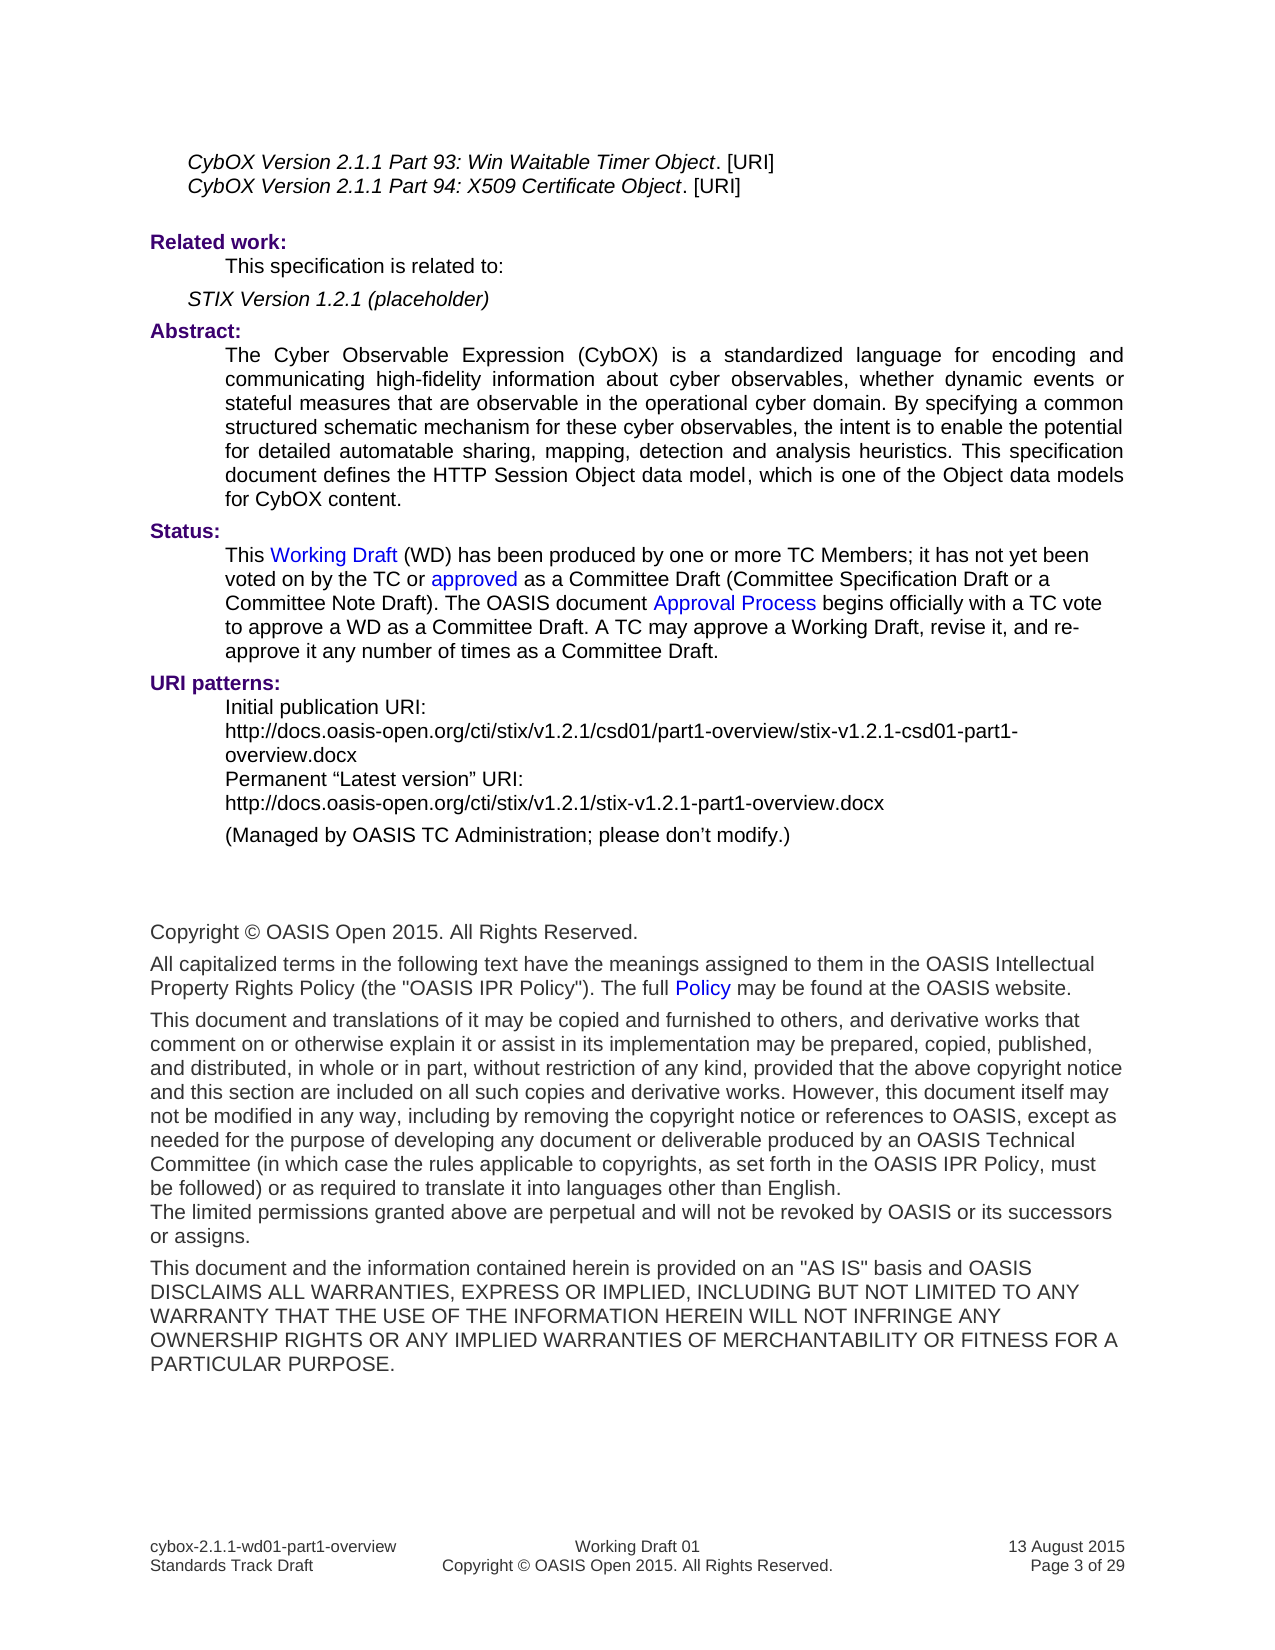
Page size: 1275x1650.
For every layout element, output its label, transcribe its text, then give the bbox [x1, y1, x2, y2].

text STIX Version 1.2.1 (placeholder) [187, 286, 1125, 310]
title Related work: [150, 230, 1125, 254]
text (Managed by OASIS TC Administration; please don’t modify.) [225, 823, 1125, 847]
text The Cyber Observable Expression (CybOX) is a standardized language for encoding and communicating high-fidelity information about cyber observables, whether dynamic events or stateful measures that are observable in the operational cyber domain. By specifying a common structured schematic mechanism for these cyber observables, the intent is to enable the potential for detailed automatable sharing, mapping, detection and analysis heuristics. This specification document defines the HTTP Session Object data model, which is one of the Object data models for CybOX content. [225, 343, 1125, 510]
text This document and the information contained herein is provided on an "AS IS" basis and OASIS DISCLAIMS ALL WARRANTIES, EXPRESS OR IMPLIED, INCLUDING BUT NOT LIMITED TO ANY WARRANTY THAT THE USE OF THE INFORMATION HEREIN WILL NOT INFRINGE ANY OWNERSHIP RIGHTS OR ANY IMPLIED WARRANTIES OF MERCHANTABILITY OR FITNESS FOR A PARTICULAR PURPOSE. [150, 1256, 1125, 1376]
text Copyright © OASIS Open 2015. All Rights Reserved. [150, 920, 1125, 944]
text This document and translations of it may be copied and furnished to others, and derivative works that comment on or otherwise explain it or assist in its implementation may be prepared, copied, published, and distributed, in whole or in part, without restriction of any kind, provided that the above copyright notice and this section are included on all such copies and derivative works. However, this document itself may not be modified in any way, including by removing the copyright notice or references to OASIS, except as needed for the purpose of developing any document or deliverable produced by an OASIS Technical Committee (in which case the rules applicable to copyrights, as set forth in the OASIS IPR Policy, must be followed) or as required to translate it into languages other than English. [150, 1008, 1125, 1200]
title Initial publication URI: http://docs.oasis-open.org/cti/stix/v1.2.1/csd01/part1-overview/stix-v1.2.1-csd01-part1-overview.docx [225, 695, 1125, 767]
text CybOX Version 2.1.1 Part 93: Win Waitable Timer Object. [URI] [187, 150, 1125, 174]
text CybOX Version 2.1.1 Part 94: X509 Certificate Object. [URI] [187, 174, 1125, 198]
title Permanent “Latest version” URI: http://docs.oasis-open.org/cti/stix/v1.2.1/stix-v1.2.1-part1-overview.docx [225, 767, 1125, 814]
title Status: [150, 519, 1125, 543]
text All capitalized terms in the following text have the meanings assigned to them in the OASIS Intellectual Property Rights Policy (the "OASIS IPR Policy"). The full Policy may be found at the OASIS website. [150, 952, 1125, 1000]
title This specification is related to: [225, 254, 1125, 278]
text This Working Draft (WD) has been produced by one or more TC Members; it has not yet been voted on by the TC or approved as a Committee Draft (Committee Specification Draft or a Committee Note Draft). The OASIS document Approval Process begins officially with a TC vote to approve a WD as a Committee Draft. A TC may approve a Working Draft, revise it, and re-approve it any number of times as a Committee Draft. [225, 543, 1125, 662]
title URI patterns: [150, 671, 1125, 695]
text The limited permissions granted above are perpetual and will not be revoked by OASIS or its successors or assigns. [150, 1200, 1125, 1248]
title Abstract: [150, 319, 1125, 343]
